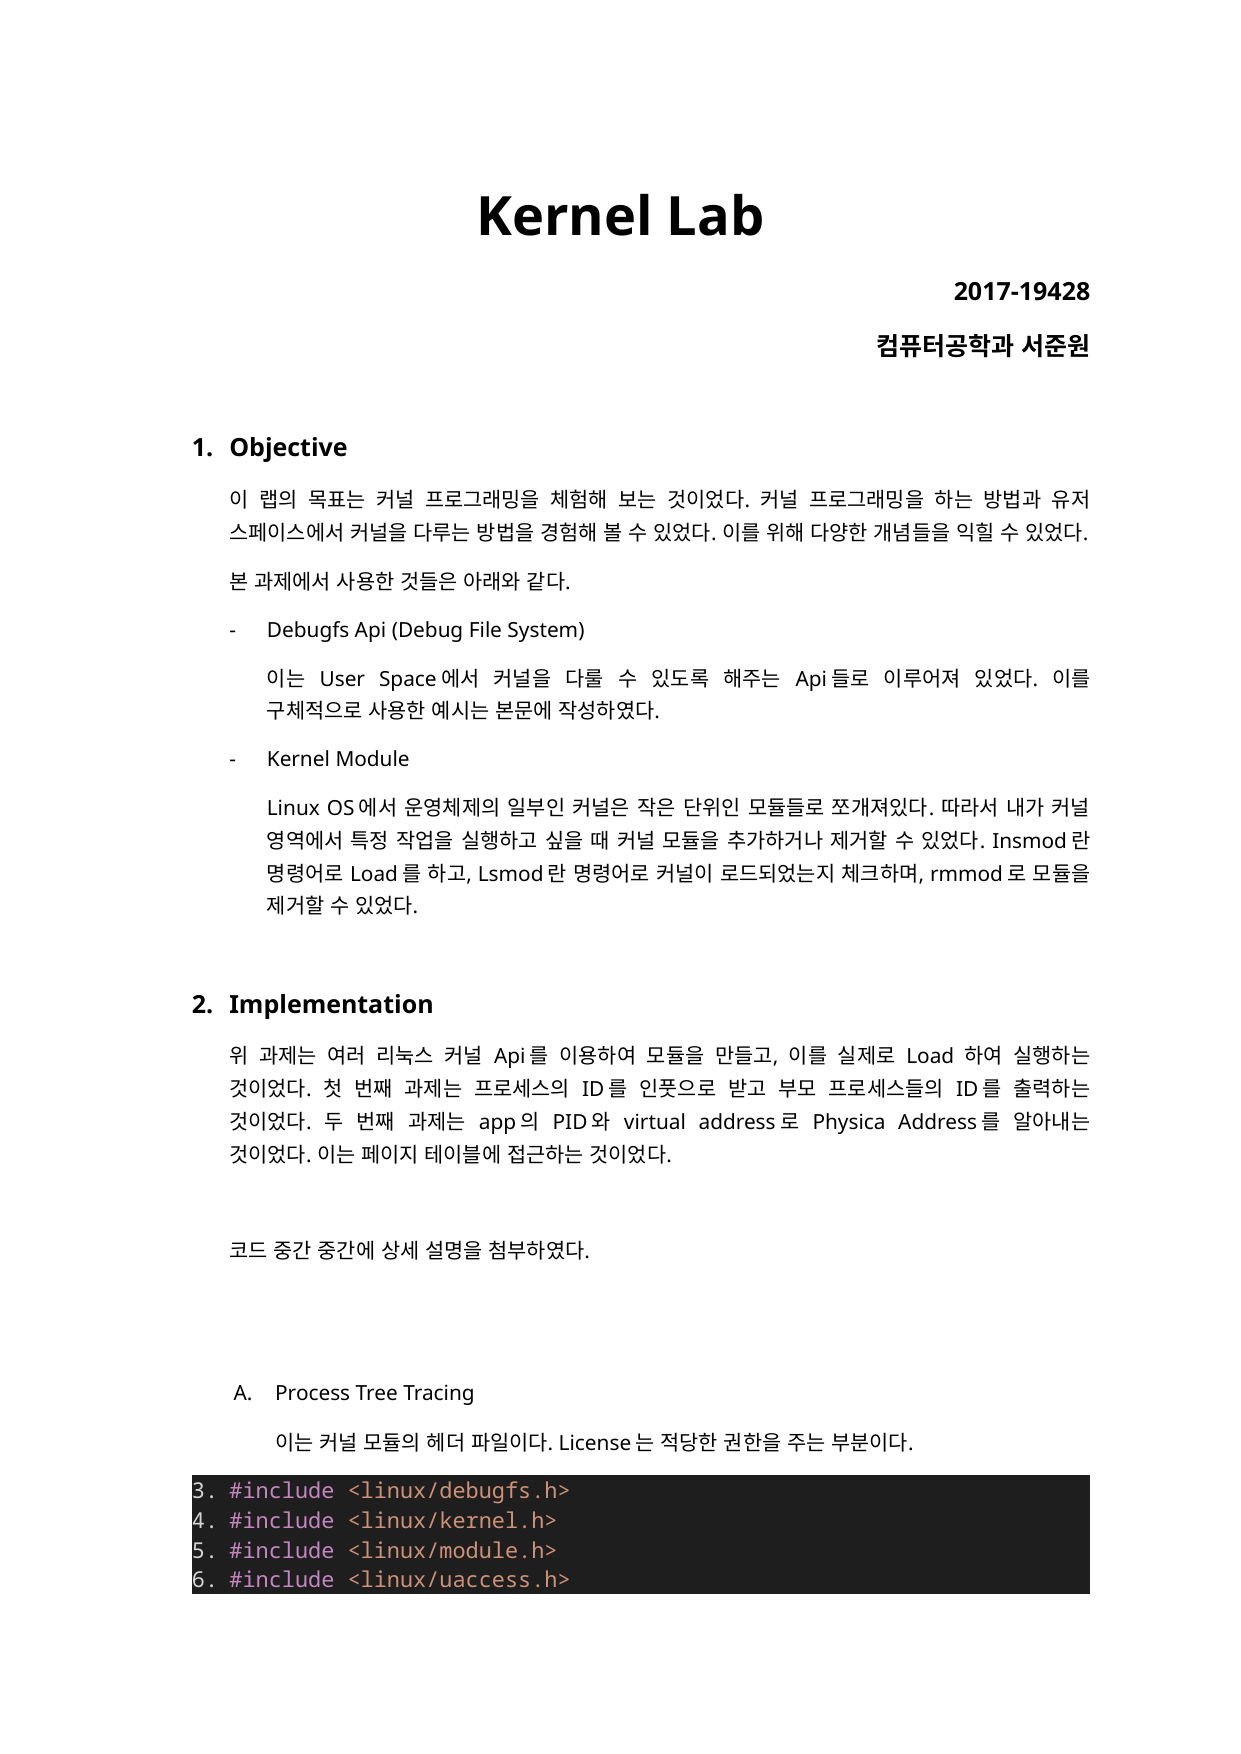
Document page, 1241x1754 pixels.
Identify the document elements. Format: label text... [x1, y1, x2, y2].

list Kernel Module [229, 744, 1090, 773]
text 컴퓨터공학과 서준원 [150, 327, 1090, 363]
list #include <linux/debugfs.h> [192, 1475, 1090, 1505]
list #include <linux/kernel.h> [192, 1505, 1090, 1535]
list Process Tree Tracing [233, 1378, 1090, 1407]
list 본 과제에서 사용한 것들은 아래와 같다. [229, 565, 1090, 596]
list Implementation [192, 986, 1090, 1020]
list Linux OS에서 운영체제의 일부인 커널은 작은 단위인 모듈들로 쪼개져있다. 따라서 내가 커널 영역에서 특정 작업을 실행하고 싶을 때 커널 모듈을 추가하거나 제거할 수 있었다. Insmod란 명령어로 Load를 하고, Lsmod란 명령어로 커널이 로드되었는지 체크하며, rmmod로 모듈을 제거할 수 있었다. [267, 791, 1090, 920]
text Kernel Lab [150, 177, 1090, 251]
list 이는 커널 모듈의 헤더 파일이다. License는 적당한 권한을 주는 부분이다. [275, 1426, 1090, 1456]
text 이는 User Space에서 커널을 다룰 수 있도록 해주는 Api들로 이루어져 있었다. 이를 구체적으로 사용한 예시는 본문에 작성하였다. [267, 662, 1090, 725]
list 이 랩의 목표는 커널 프로그래밍을 체험해 보는 것이었다. 커널 프로그래밍을 하는 방법과 유저 스페이스에서 커널을 다루는 방법을 경험해 볼 수 있었다. 이를 위해 다양한 개념들을 익힐 수 있었다. [229, 483, 1090, 546]
text 2017-19428 [150, 273, 1090, 307]
list #include <linux/module.h> [192, 1535, 1090, 1564]
list 위 과제는 여러 리눅스 커널 Api를 이용하여 모듈을 만들고, 이를 실제로 Load 하여 실행하는 것이었다. 첫 번째 과제는 프로세스의 ID를 인풋으로 받고 부모 프로세스들의 ID를 출력하는 것이었다. 두 번째 과제는 app의 PID와 virtual address로 Physica Address를 알아내는 것이었다. 이는 페이지 테이블에 접근하는 것이었다. [229, 1040, 1090, 1168]
list 코드 중간 중간에 상세 설명을 첨부하였다. [229, 1234, 1090, 1265]
list Debugfs Api (Debug File System) [229, 615, 1090, 643]
list Objective [192, 430, 1090, 464]
list #include <linux/uaccess.h> [192, 1564, 1090, 1594]
